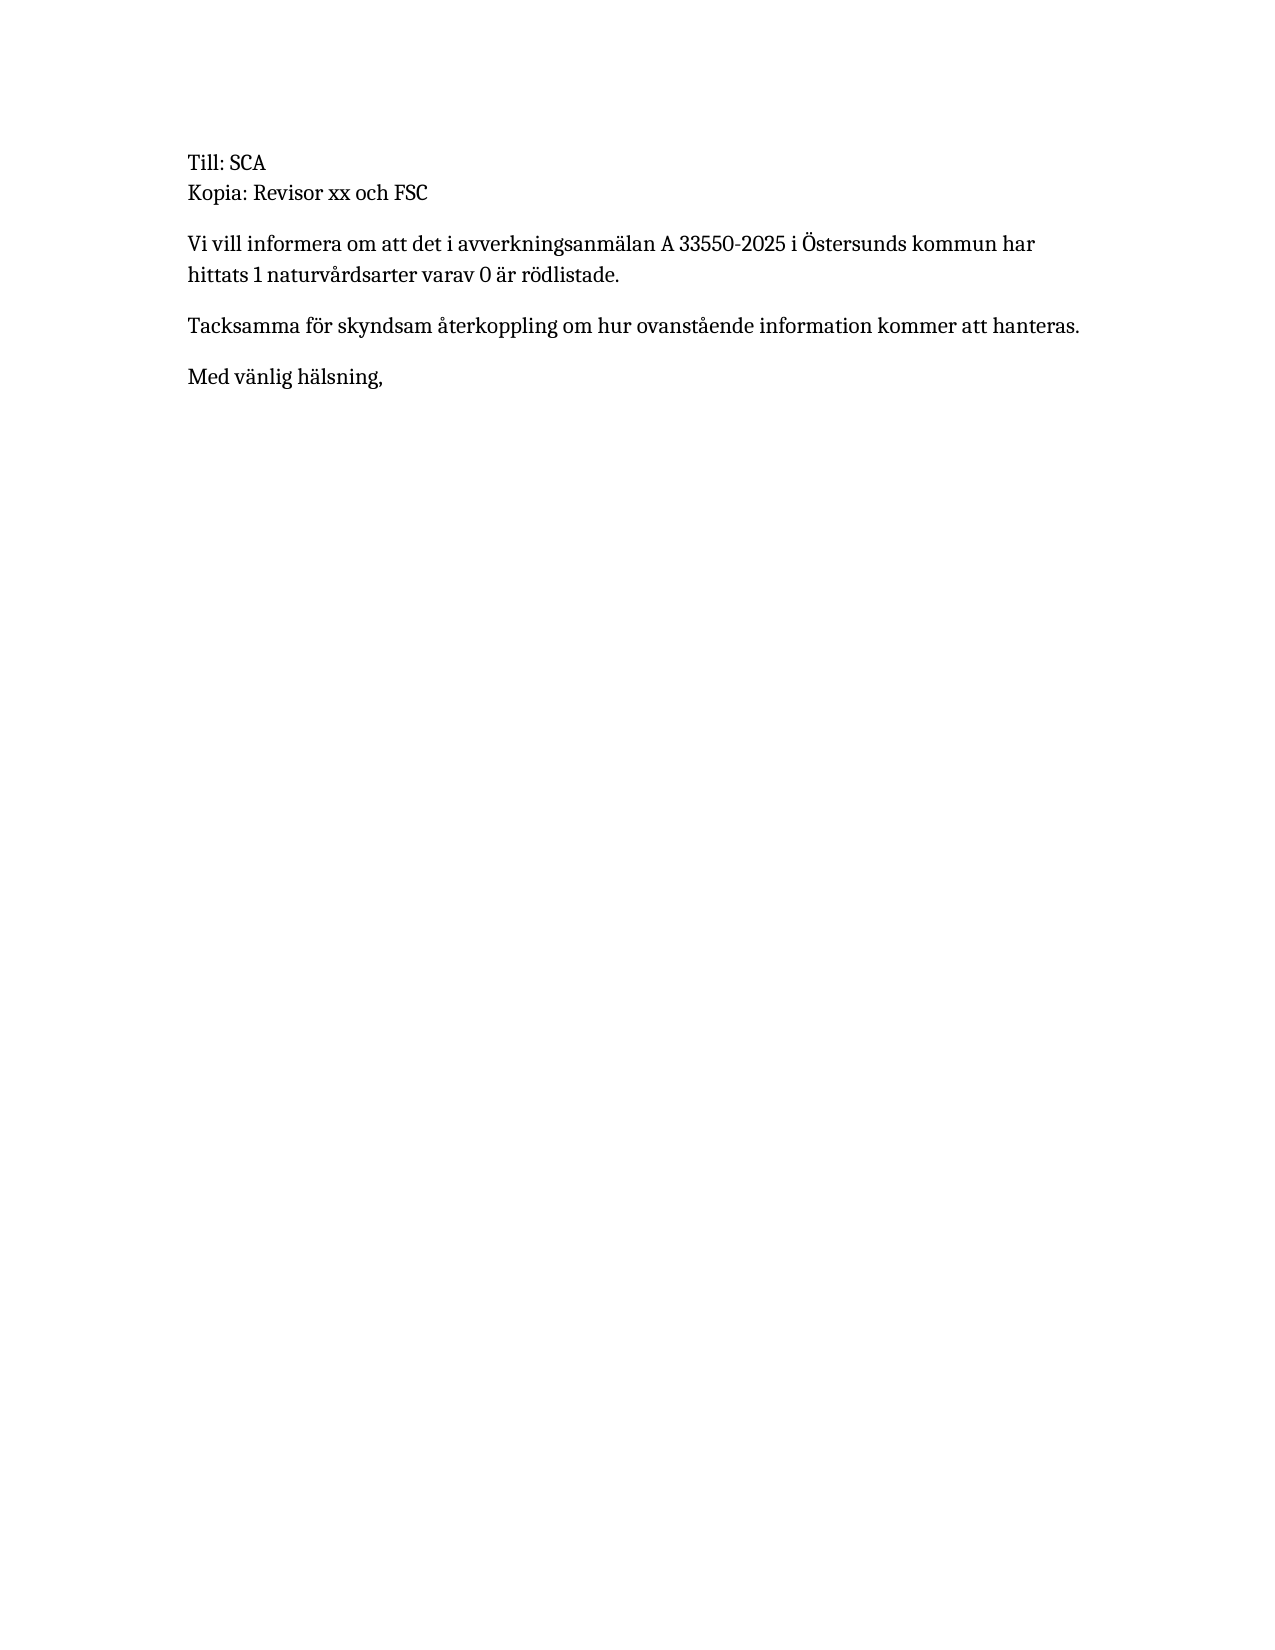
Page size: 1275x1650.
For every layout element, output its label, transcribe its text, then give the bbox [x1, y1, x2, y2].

text Till: SCA Kopia: Revisor xx och FSC [187, 150, 1087, 207]
text Tacksamma för skyndsam återkoppling om hur ovanstående information kommer att hanteras. [187, 312, 1087, 339]
text Med vänlig hälsning, [187, 363, 1087, 420]
text Vi vill informera om att det i avverkningsanmälan A 33550-2025 i Östersunds kommun har hittats 1 naturvårdsarter varav 0 är rödlistade. [187, 231, 1087, 288]
